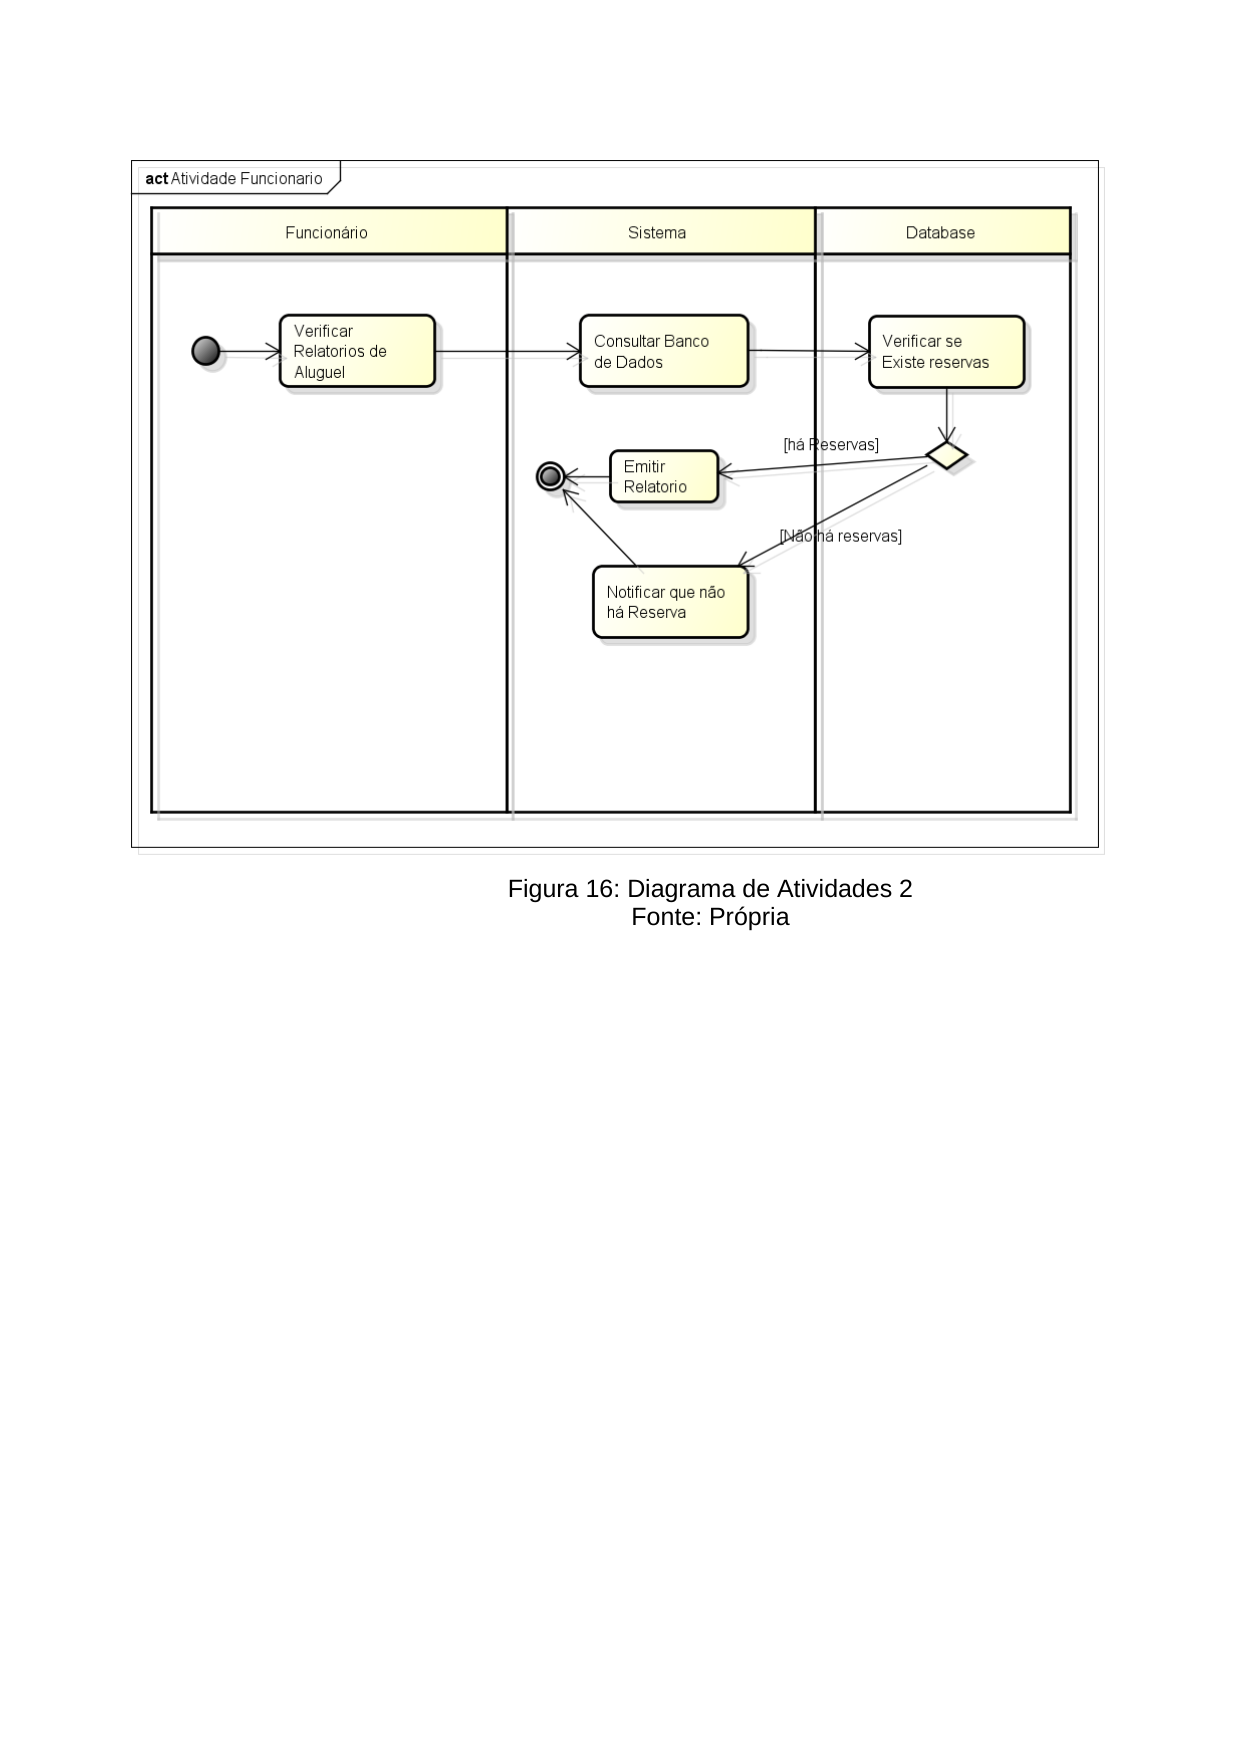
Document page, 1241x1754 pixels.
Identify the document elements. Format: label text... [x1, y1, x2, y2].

picture [118, 147, 1111, 860]
list Figura 16: Diagrama de Atividades 2 [189, 873, 1231, 902]
list Fonte: Própria [189, 902, 1231, 931]
